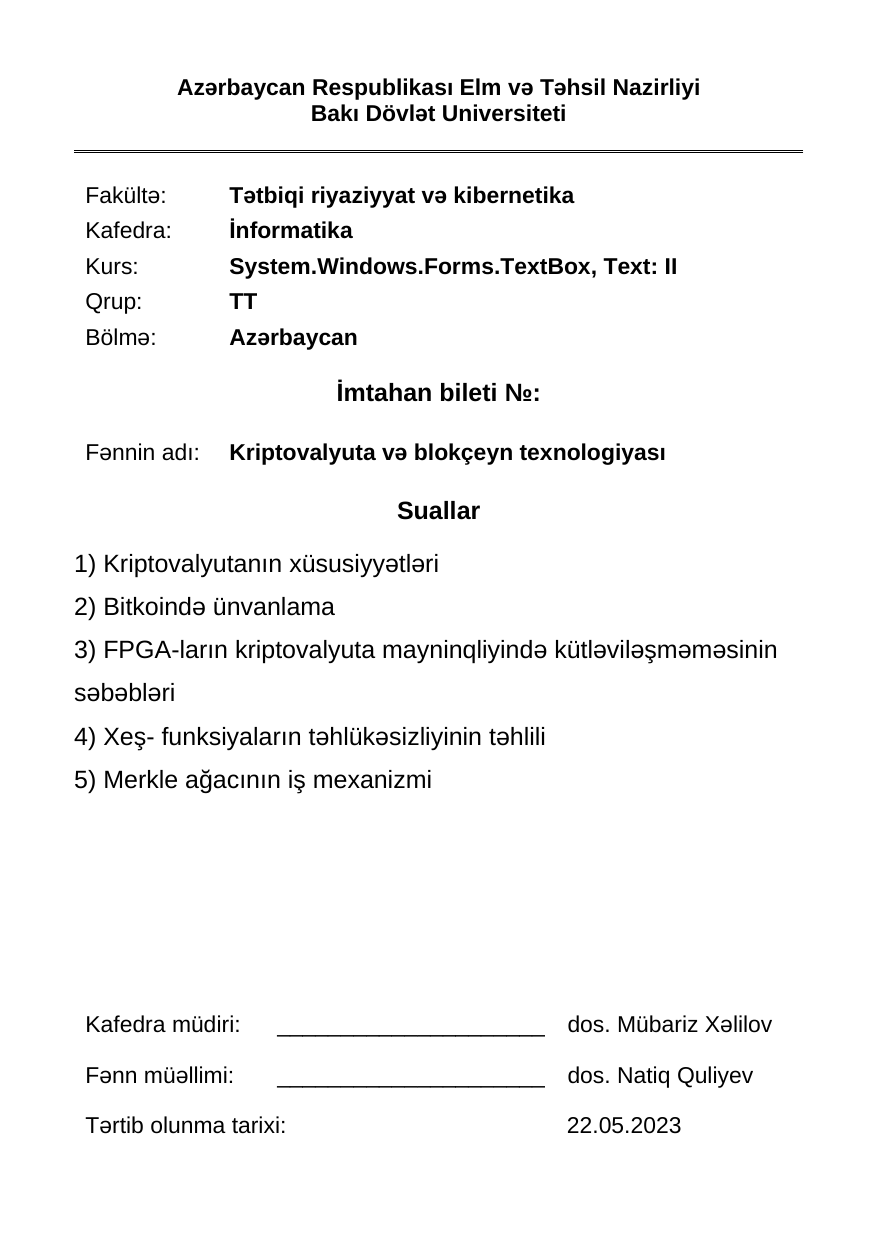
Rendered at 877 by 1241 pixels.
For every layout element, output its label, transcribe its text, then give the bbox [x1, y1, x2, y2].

text 3) FPGA-ların kriptovalyuta mayninqliyində kütləviləşməməsinin səbəbləri [74, 635, 803, 707]
text 2) Bitkoində ünvanlama [74, 592, 803, 621]
text 4) Xeş- funksiyaların təhlükəsizliyinin təhlili [74, 722, 803, 750]
text 5) Merkle ağacının iş mexanizmi [74, 765, 803, 793]
text 1) Kriptovalyutanın xüsusiyyətləri [74, 549, 803, 578]
